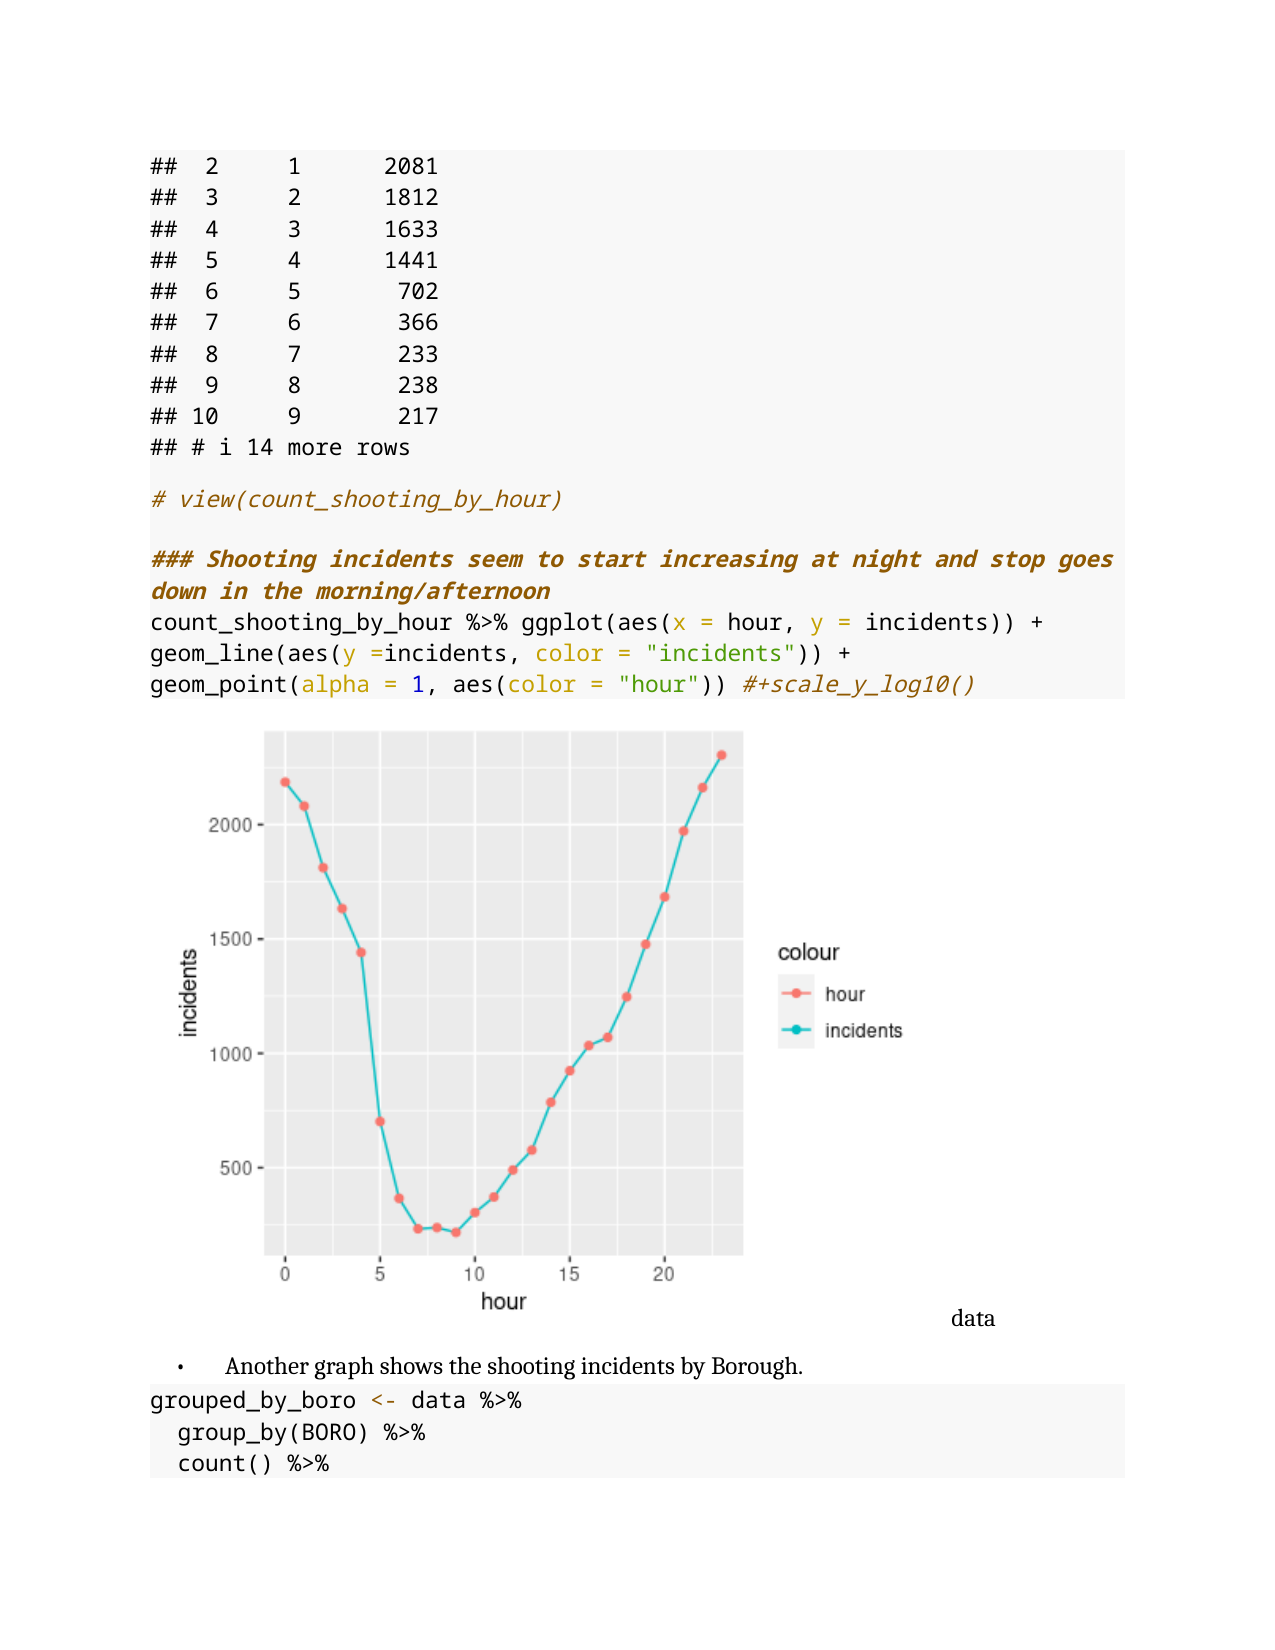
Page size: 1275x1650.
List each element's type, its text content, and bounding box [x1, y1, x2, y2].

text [150, 150, 1125, 462]
list Another graph shows the shooting incidents by Borough. [175, 1352, 1125, 1381]
picture [168, 720, 927, 1327]
text # view(count_shooting_by_hour) ### Shooting incidents seem to start increasing at night and stop goes down in the morning/afternoon count_shooting_by_hour %>% ggplot(aes(x = hour, y = incidents)) + geom_line(aes(y =incidents, color = "incidents")) + geom_point(alpha = 1, aes(color = "hour")) #+scale_y_log10() [150, 483, 1125, 699]
